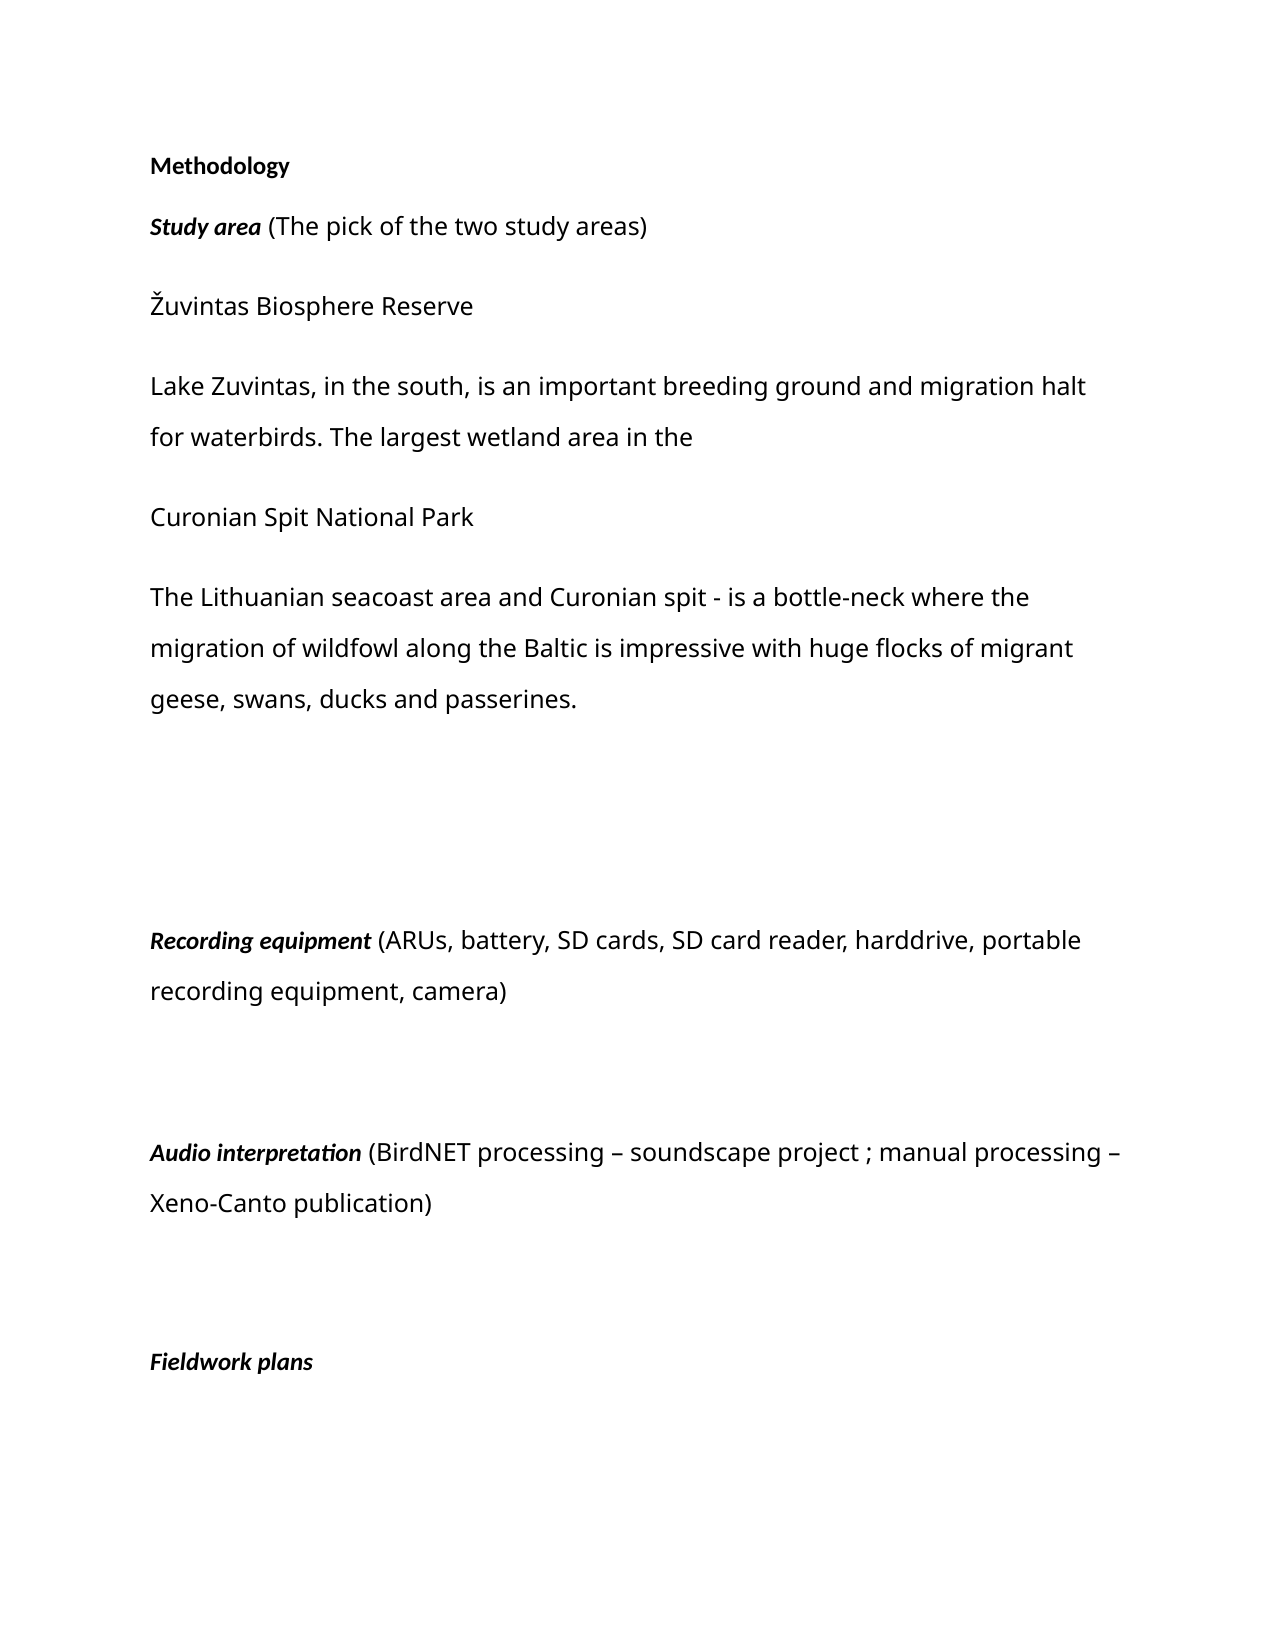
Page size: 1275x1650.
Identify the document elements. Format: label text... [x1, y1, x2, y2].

text Žuvintas Biosphere Reserve [150, 288, 1125, 322]
text Audio interpretation (BirdNET processing – soundscape project ; manual processing – Xeno-Canto publication) [150, 1134, 1125, 1219]
text The Lithuanian seacoast area and Curonian spit - is a bottle-neck where the migration of wildfowl along the Baltic is impressive with huge flocks of migrant geese, swans, ducks and passerines. [150, 580, 1125, 716]
text Fieldwork plans [150, 1346, 1125, 1376]
subtitle Methodology [150, 150, 1125, 181]
text Study area (The pick of the two study areas) [150, 208, 1125, 242]
text Lake Zuvintas, in the south, is an important breeding ground and migration halt for waterbirds. The largest wetland area in the [150, 369, 1125, 454]
text Curonian Spit National Park [150, 500, 1125, 534]
text Recording equipment (ARUs, battery, SD cards, SD card reader, harddrive, portable recording equipment, camera) [150, 923, 1125, 1008]
